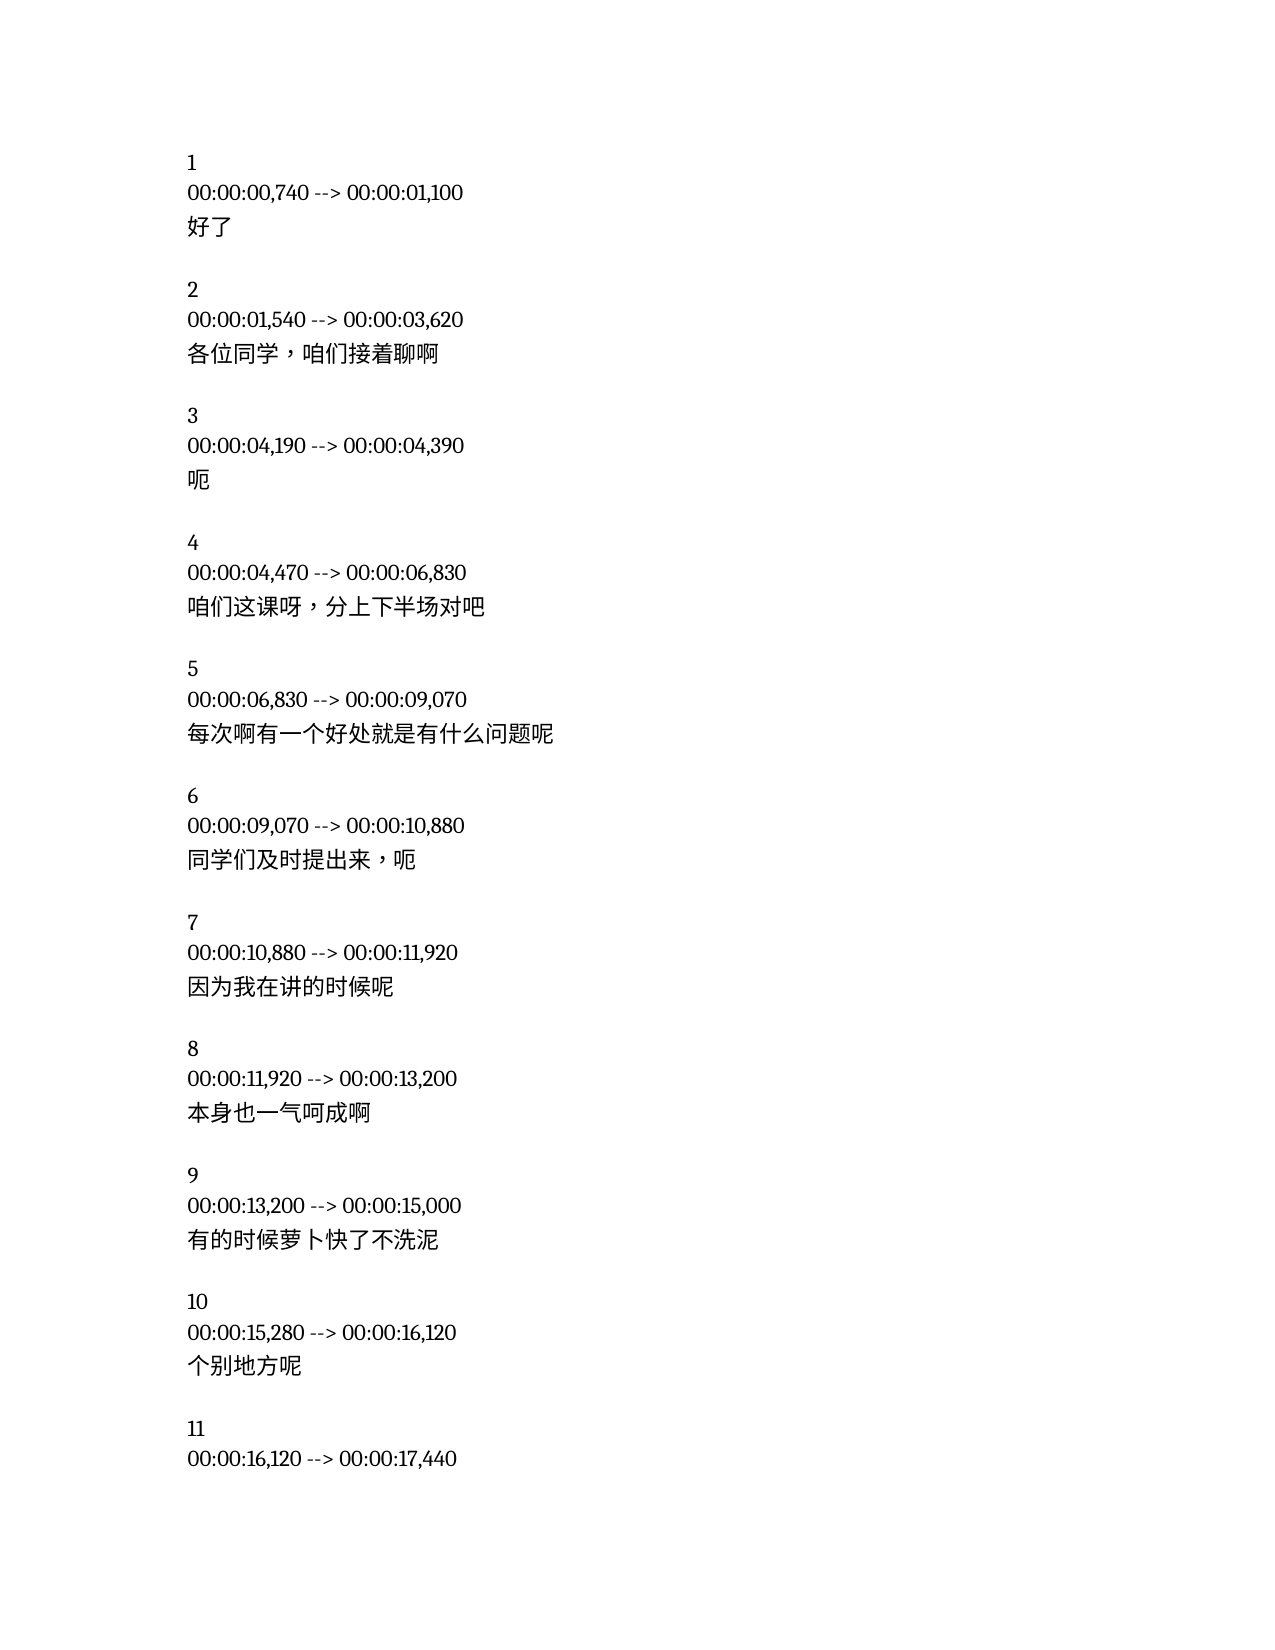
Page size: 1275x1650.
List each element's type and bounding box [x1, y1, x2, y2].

text [187, 150, 1087, 1472]
